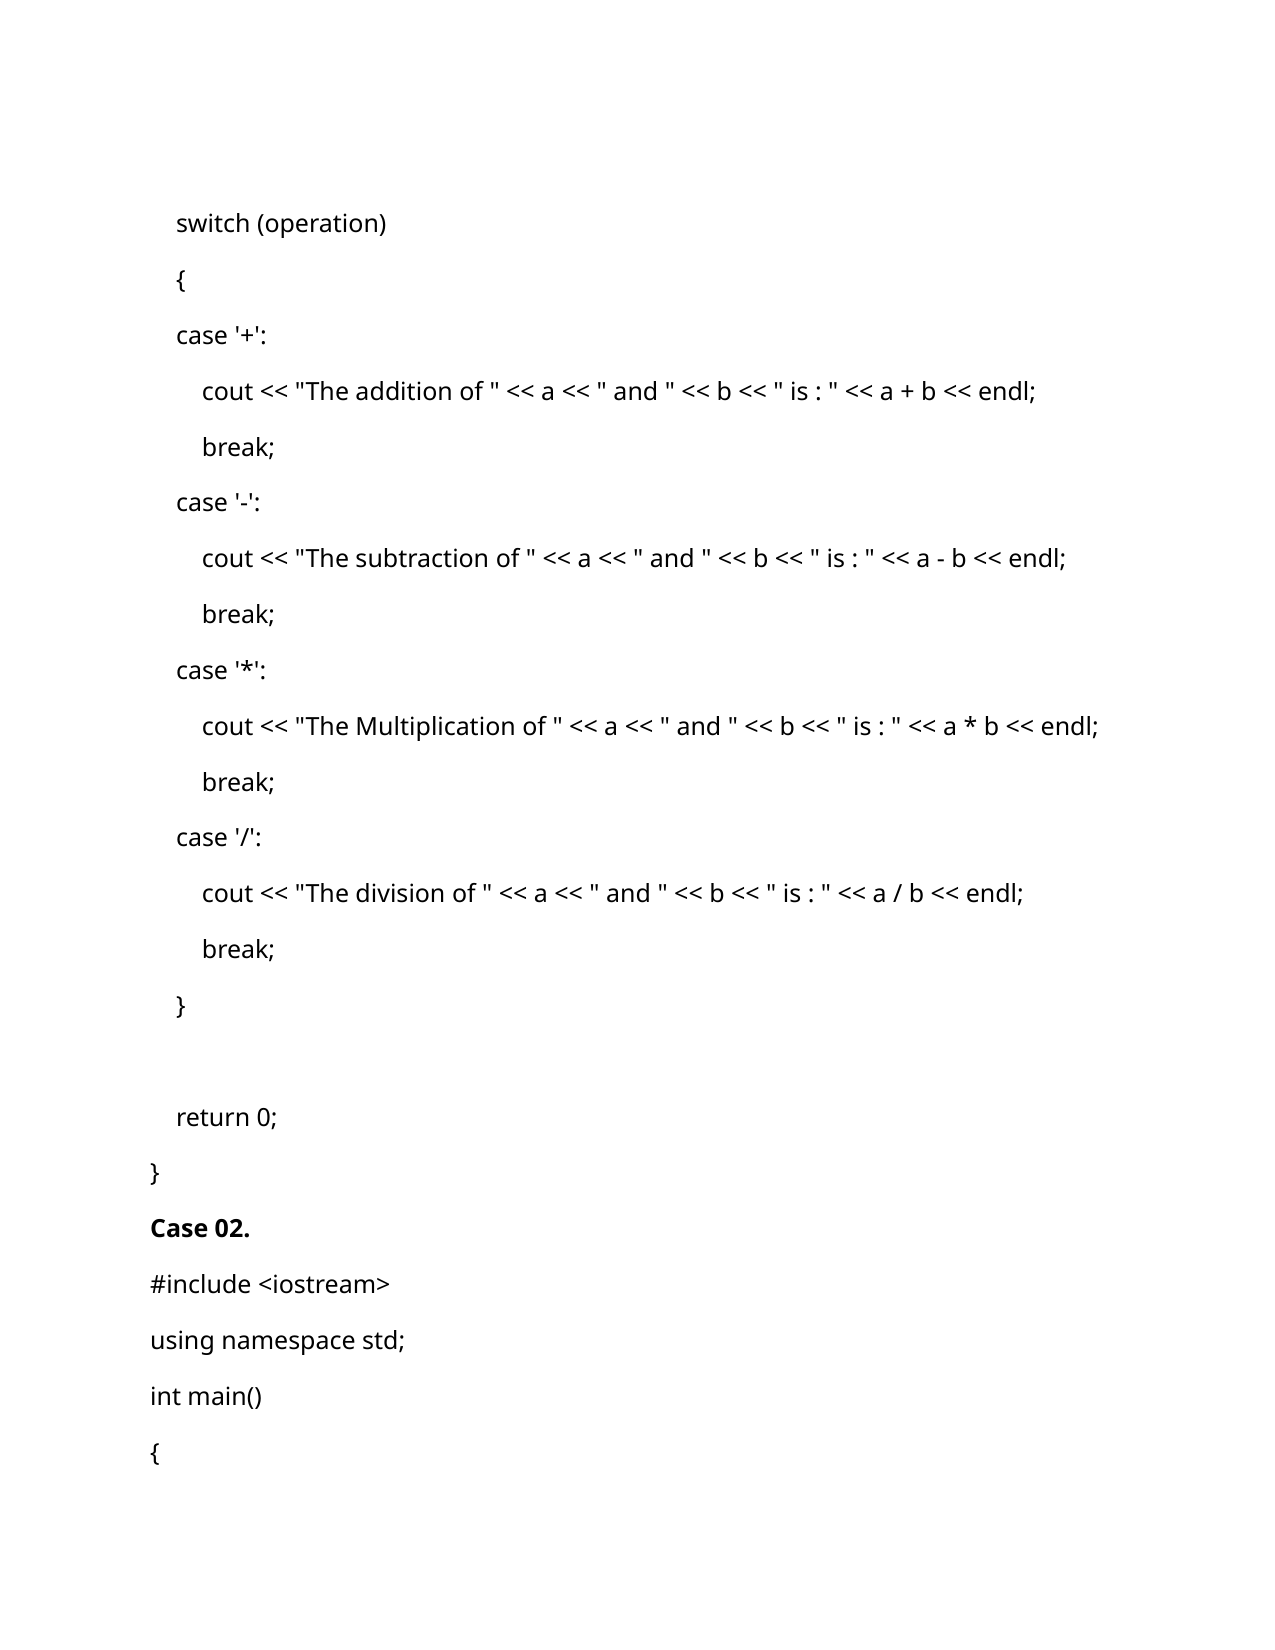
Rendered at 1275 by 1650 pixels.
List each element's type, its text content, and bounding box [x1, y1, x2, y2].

text case '*': [150, 652, 1125, 687]
text cout << "The division of " << a << " and " << b << " is : " << a / b << endl; [150, 876, 1125, 910]
text break; [150, 764, 1125, 798]
text int main() [150, 1378, 1125, 1412]
text cout << "The subtraction of " << a << " and " << b << " is : " << a - b << endl; [150, 541, 1125, 575]
text switch (operation) [150, 206, 1125, 240]
text break; [150, 597, 1125, 631]
text } [150, 1155, 1125, 1189]
text using namespace std; [150, 1322, 1125, 1357]
text case '+': [150, 317, 1125, 352]
text case '/': [150, 820, 1125, 854]
text break; [150, 429, 1125, 463]
text { [150, 262, 1125, 296]
text { [150, 1434, 1125, 1468]
text return 0; [150, 1099, 1125, 1133]
text case '-': [150, 485, 1125, 519]
text cout << "The addition of " << a << " and " << b << " is : " << a + b << endl; [150, 373, 1125, 407]
text cout << "The Multiplication of " << a << " and " << b << " is : " << a * b << endl; [150, 708, 1125, 742]
text Case 02. [150, 1211, 1125, 1245]
text #include <iostream> [150, 1267, 1125, 1301]
text } [150, 987, 1125, 1022]
text break; [150, 932, 1125, 966]
